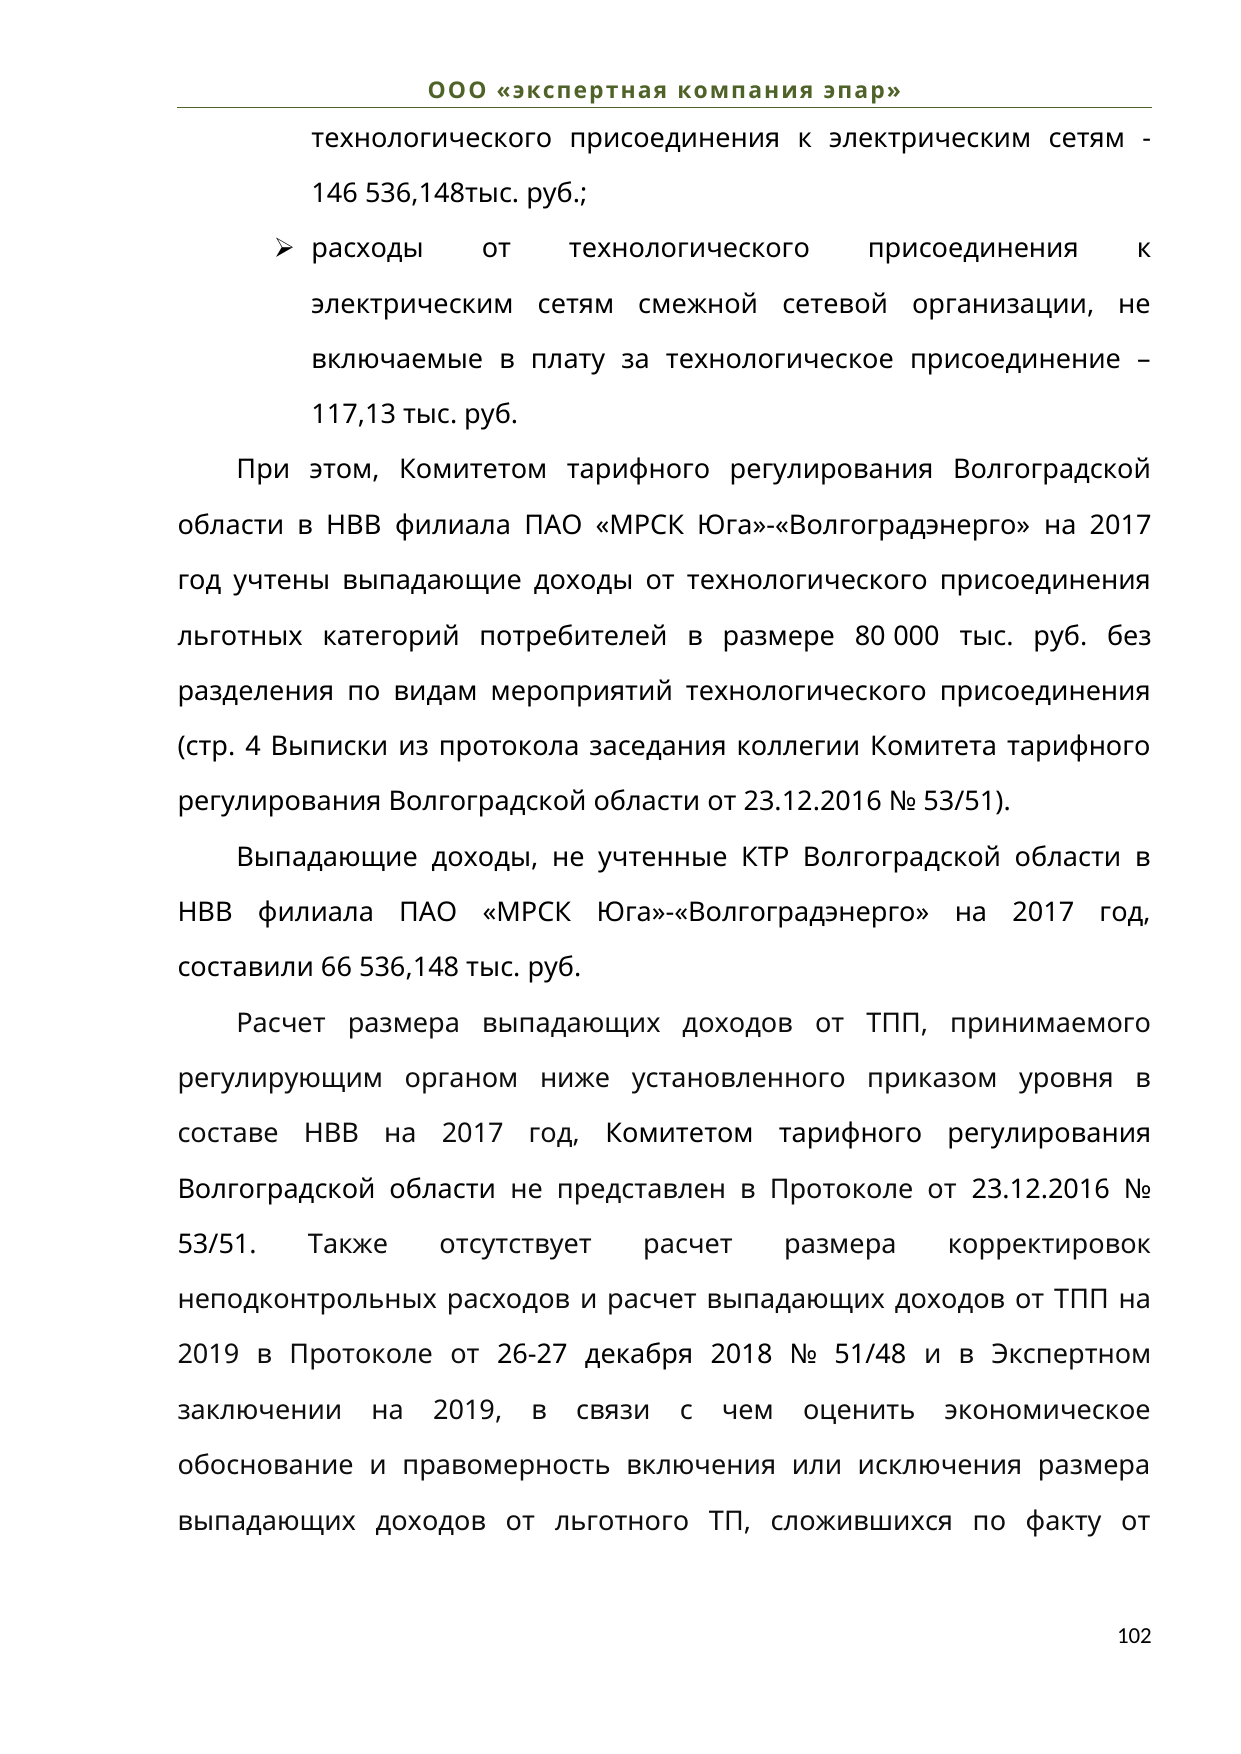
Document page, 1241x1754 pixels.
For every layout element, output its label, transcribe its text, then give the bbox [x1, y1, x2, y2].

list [274, 118, 1152, 210]
list расходы от технологического присоединения к электрическим сетям смежной сетевой организации, не включаемые в плату за технологическое присоединение – 117,13 тыс. руб. [274, 229, 1152, 432]
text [177, 1003, 1152, 1538]
text При этом, Комитетом тарифного регулирования Волгоградской области в НВВ филиала ПАО «МРСК Юга»-«Волгоградэнерго» на 2017 год учтены выпадающие доходы от технологического присоединения льготных категорий потребителей в размере 80 000 тыс. руб. без разделения по видам мероприятий технологического присоединения (стр. 4 Выписки из протокола заседания коллегии Комитета тарифного регулирования Волгоградской области от 23.12.2016 № 53/51). [177, 450, 1152, 819]
text Выпадающие доходы, не учтенные КТР Волгоградской области в НВВ филиала ПАО «МРСК Юга»-«Волгоградэнерго» на 2017 год, составили 66 536,148 тыс. руб. [177, 837, 1152, 985]
